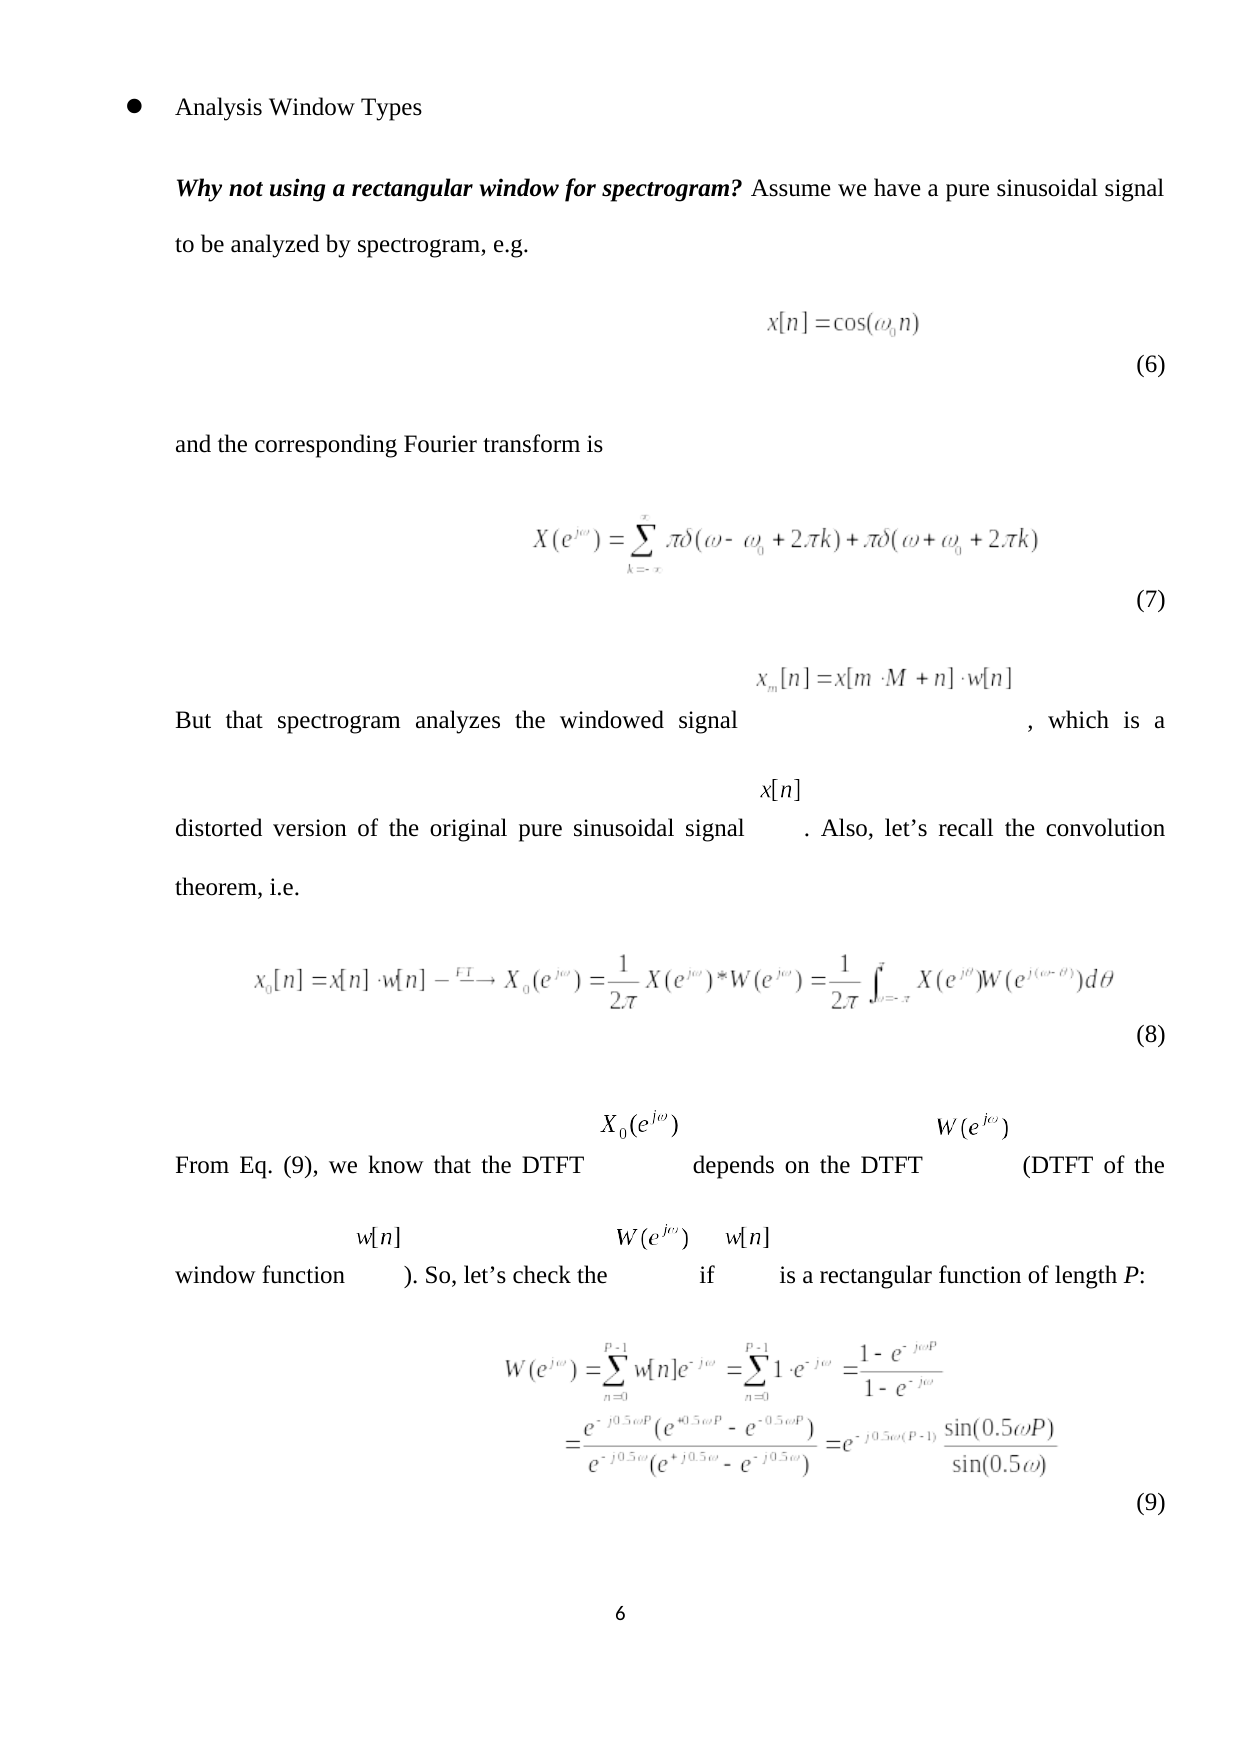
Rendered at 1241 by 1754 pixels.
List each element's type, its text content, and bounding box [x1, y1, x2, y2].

list From Eq. (9), we know that the DTFT depends on the DTFT (DTFT of the window function ). So, let’s check the if is a rectangular function of length P: [175, 1105, 1165, 1292]
list Analysis Window Types [125, 87, 1165, 125]
list (6) [175, 306, 1165, 381]
list (9) [175, 1336, 1165, 1523]
list (7) [175, 505, 1165, 618]
list and the corresponding Fourier transform is [175, 424, 1165, 462]
list But that spectrogram analyzes the windowed signal , which is a distorted version of the original pure sinusoidal signal . Also, let’s recall the convolution theorem, i.e. [175, 661, 1165, 905]
list (8) [175, 949, 1165, 1061]
list Why not using a rectangular window for spectrogram? Assume we have a pure sinusoidal signal to be analyzed by spectrogram, e.g. [175, 168, 1165, 262]
